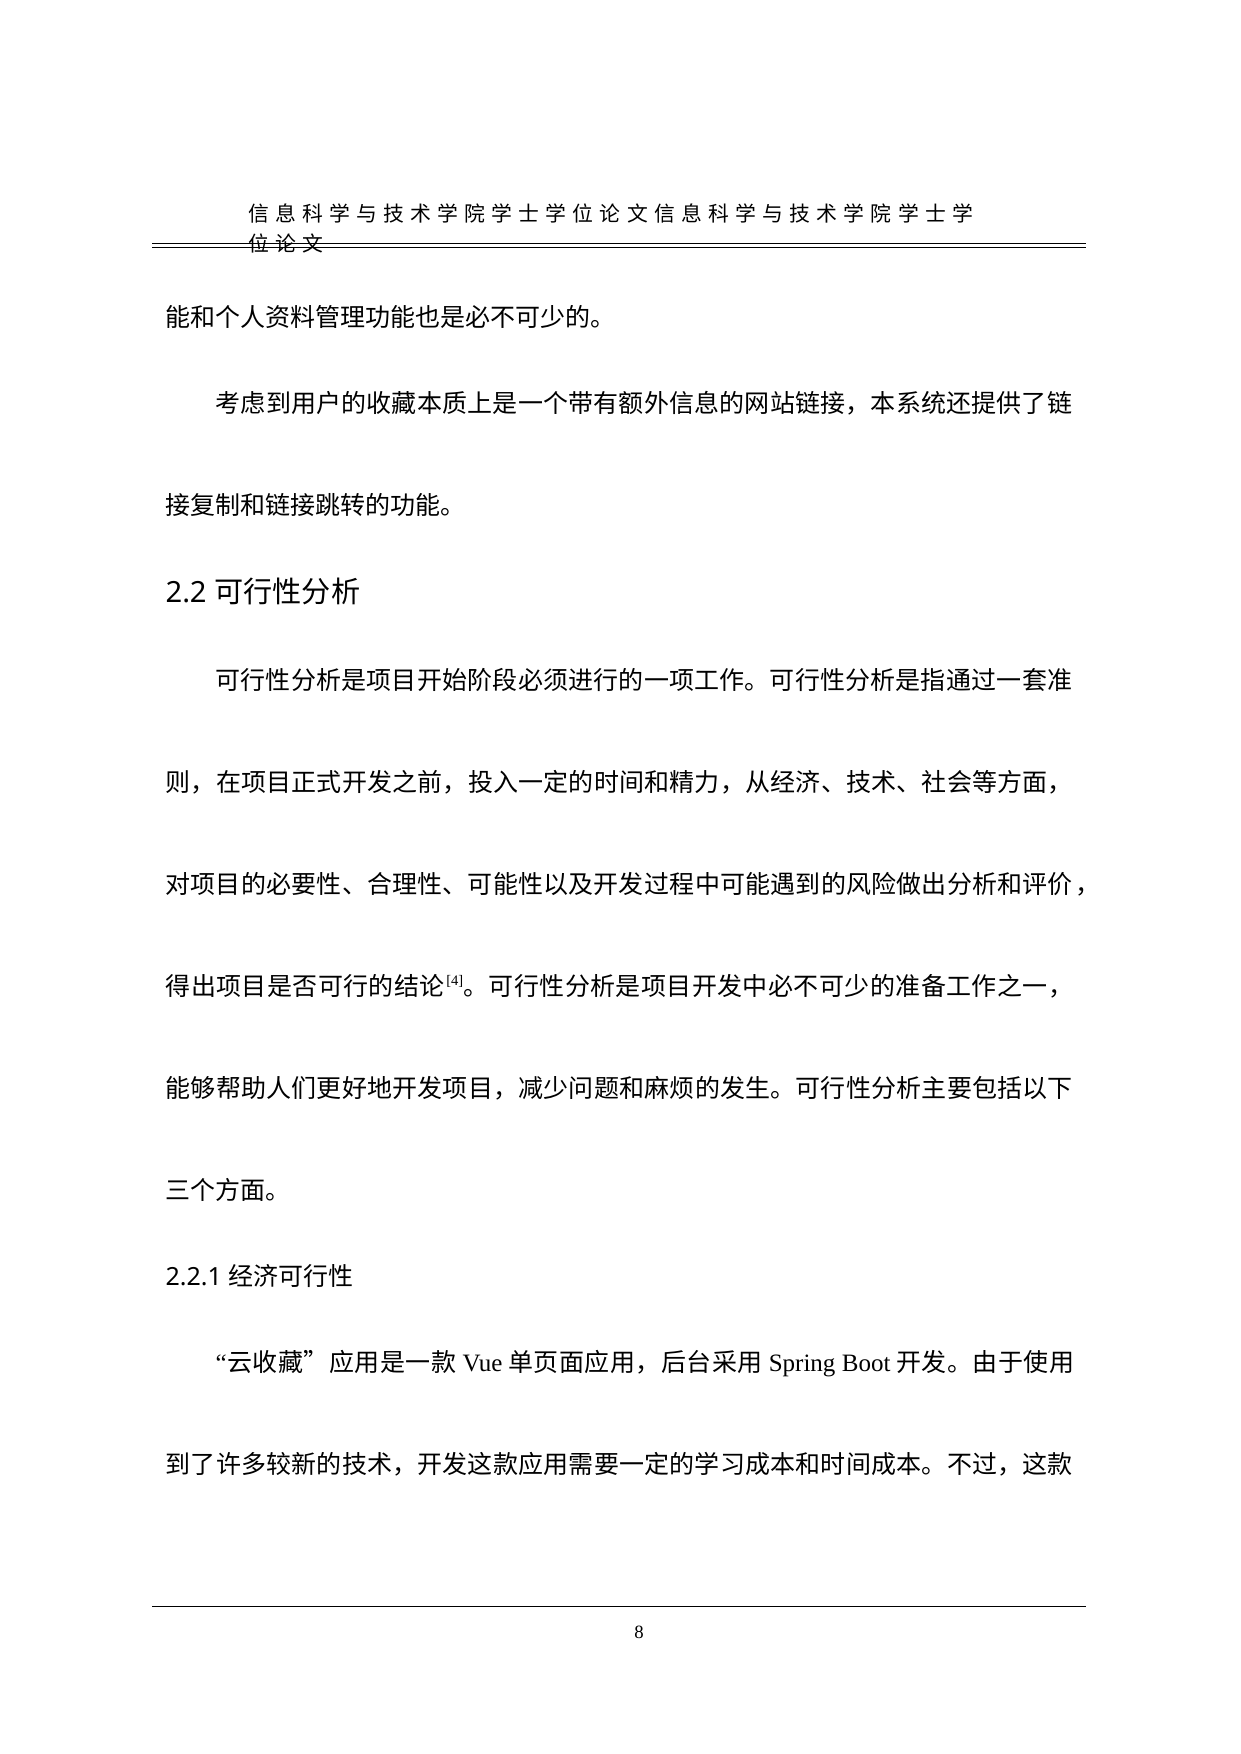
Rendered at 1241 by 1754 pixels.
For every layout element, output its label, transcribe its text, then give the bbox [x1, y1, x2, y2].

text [165, 1326, 1075, 1496]
subtitle 2.2 可行性分析 [165, 556, 1075, 624]
subtitle 2.2.1 经济可行性 [165, 1240, 1075, 1308]
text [165, 282, 1075, 350]
text 可行性分析是项目开始阶段必须进行的一项工作。可行性分析是指通过一套准则，在项目正式开发之前，投入一定的时间和精力，从经济、技术、社会等方面，对项目的必要性、合理性、可能性以及开发过程中可能遇到的风险做出分析和评价，得出项目是否可行的结论[4]。可行性分析是项目开发中必不可少的准备工作之一，能够帮助人们更好地开发项目，减少问题和麻烦的发生。可行性分析主要包括以下三个方面。 [165, 645, 1075, 1222]
text 考虑到用户的收藏本质上是一个带有额外信息的网站链接，本系统还提供了链接复制和链接跳转的功能。 [165, 368, 1075, 538]
